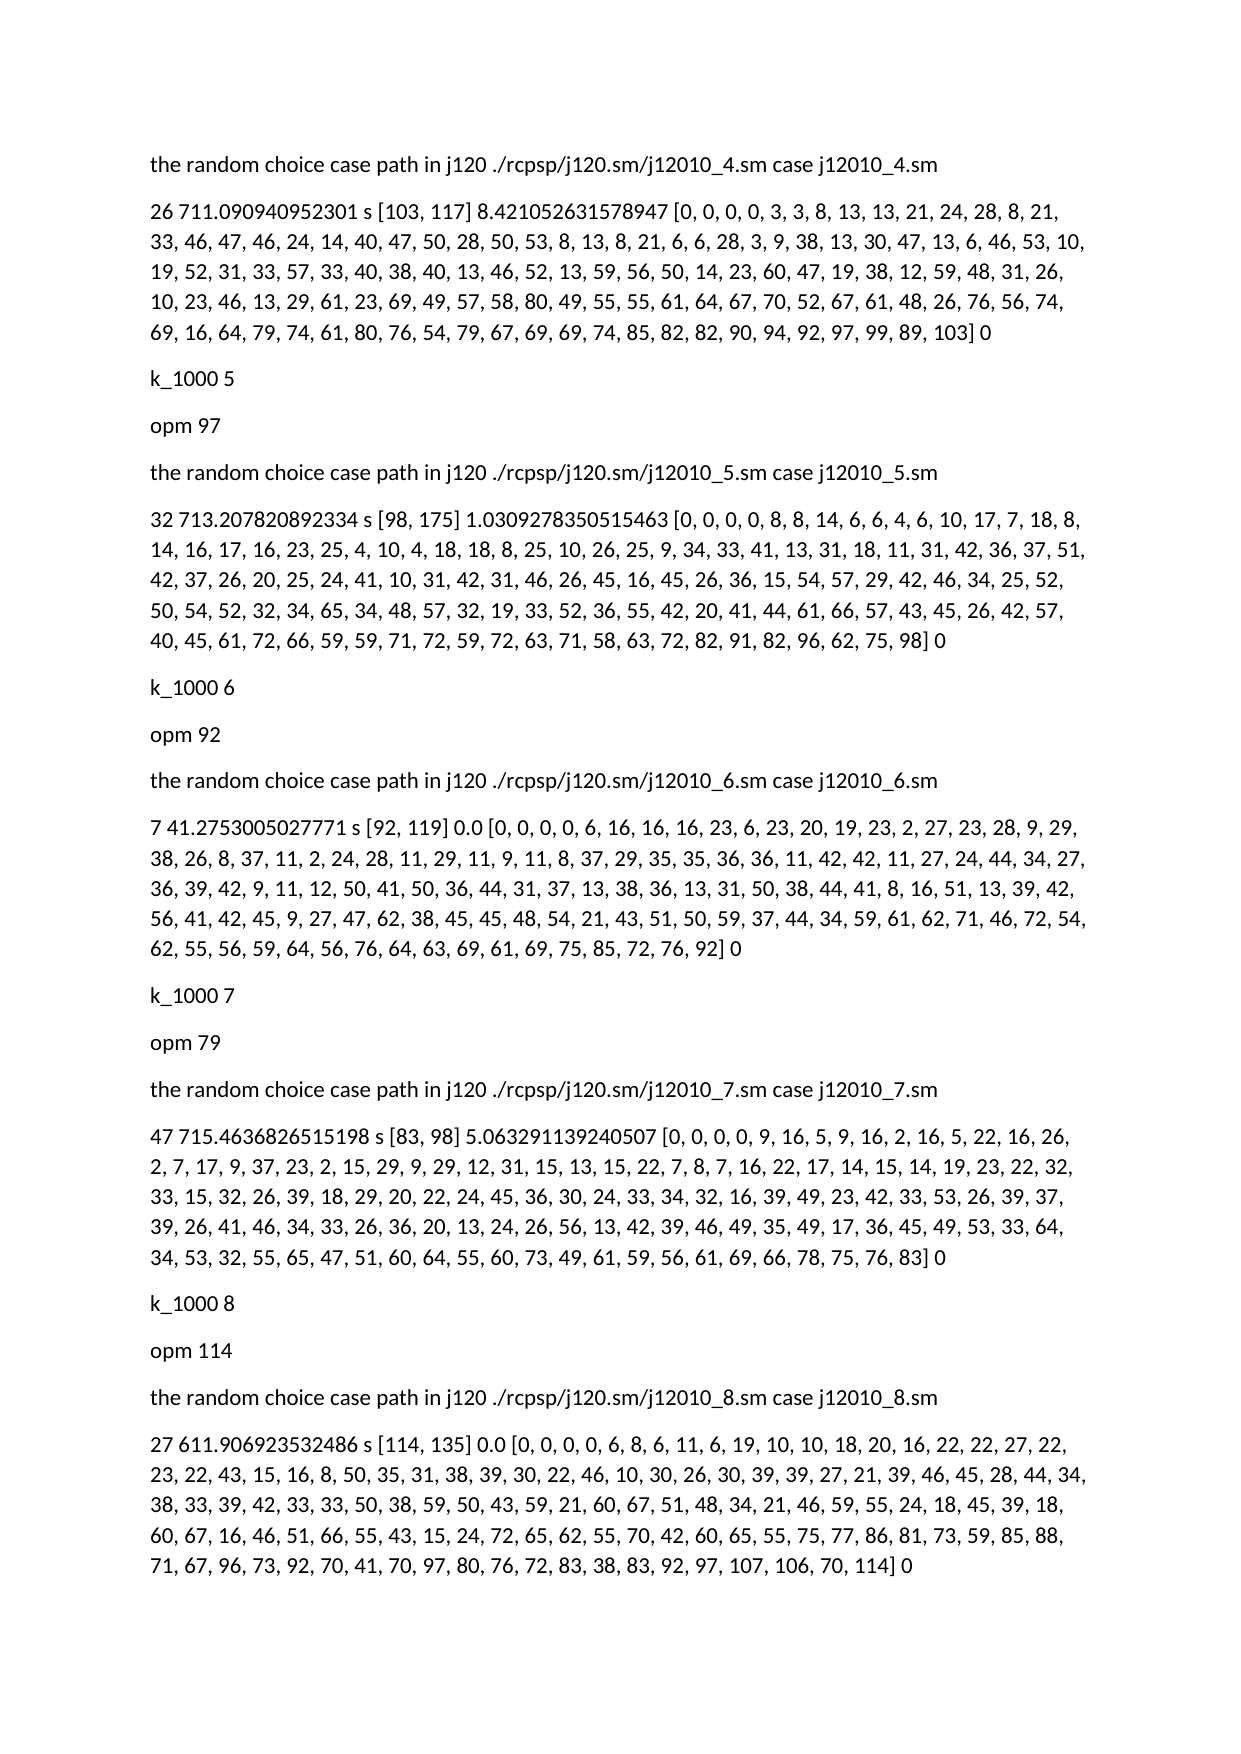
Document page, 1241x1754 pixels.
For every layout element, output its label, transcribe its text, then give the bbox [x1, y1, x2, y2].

text k_1000 7 [150, 981, 1090, 1009]
text 26 711.090940952301 s [103, 117] 8.421052631578947 [0, 0, 0, 0, 3, 3, 8, 13, 13, 21, 24, 28, 8, 21, 33, 46, 47, 46, 24, 14, 40, 47, 50, 28, 50, 53, 8, 13, 8, 21, 6, 6, 28, 3, 9, 38, 13, 30, 47, 13, 6, 46, 53, 10, 19, 52, 31, 33, 57, 33, 40, 38, 40, 13, 46, 52, 13, 59, 56, 50, 14, 23, 60, 47, 19, 38, 12, 59, 48, 31, 26, 10, 23, 46, 13, 29, 61, 23, 69, 49, 57, 58, 80, 49, 55, 55, 61, 64, 67, 70, 52, 67, 61, 48, 26, 76, 56, 74, 69, 16, 64, 79, 74, 61, 80, 76, 54, 79, 67, 69, 69, 74, 85, 82, 82, 90, 94, 92, 97, 99, 89, 103] 0 [150, 197, 1090, 346]
text the random choice case path in j120 ./rcpsp/j120.sm/j12010_8.sm case j12010_8.sm [150, 1383, 1090, 1411]
text opm 79 [150, 1028, 1090, 1056]
text 27 611.906923532486 s [114, 135] 0.0 [0, 0, 0, 0, 6, 8, 6, 11, 6, 19, 10, 10, 18, 20, 16, 22, 22, 27, 22, 23, 22, 43, 15, 16, 8, 50, 35, 31, 38, 39, 30, 22, 46, 10, 30, 26, 30, 39, 39, 27, 21, 39, 46, 45, 28, 44, 34, 38, 33, 39, 42, 33, 33, 50, 38, 59, 50, 43, 59, 21, 60, 67, 51, 48, 34, 21, 46, 59, 55, 24, 18, 45, 39, 18, 60, 67, 16, 46, 51, 66, 55, 43, 15, 24, 72, 65, 62, 55, 70, 42, 60, 65, 55, 75, 77, 86, 81, 73, 59, 85, 88, 71, 67, 96, 73, 92, 70, 41, 70, 97, 80, 76, 72, 83, 38, 83, 92, 97, 107, 106, 70, 114] 0 [150, 1430, 1090, 1579]
text the random choice case path in j120 ./rcpsp/j120.sm/j12010_4.sm case j12010_4.sm [150, 150, 1090, 178]
text k_1000 5 [150, 364, 1090, 393]
text k_1000 8 [150, 1289, 1090, 1318]
text 47 715.4636826515198 s [83, 98] 5.063291139240507 [0, 0, 0, 0, 9, 16, 5, 9, 16, 2, 16, 5, 22, 16, 26, 2, 7, 17, 9, 37, 23, 2, 15, 29, 9, 29, 12, 31, 15, 13, 15, 22, 7, 8, 7, 16, 22, 17, 14, 15, 14, 19, 23, 22, 32, 33, 15, 32, 26, 39, 18, 29, 20, 22, 24, 45, 36, 30, 24, 33, 34, 32, 16, 39, 49, 23, 42, 33, 53, 26, 39, 37, 39, 26, 41, 46, 34, 33, 26, 36, 20, 13, 24, 26, 56, 13, 42, 39, 46, 49, 35, 49, 17, 36, 45, 49, 53, 33, 64, 34, 53, 32, 55, 65, 47, 51, 60, 64, 55, 60, 73, 49, 61, 59, 56, 61, 69, 66, 78, 75, 76, 83] 0 [150, 1122, 1090, 1271]
text the random choice case path in j120 ./rcpsp/j120.sm/j12010_6.sm case j12010_6.sm [150, 767, 1090, 795]
text k_1000 6 [150, 673, 1090, 701]
text opm 114 [150, 1336, 1090, 1364]
text opm 92 [150, 720, 1090, 748]
text 7 41.2753005027771 s [92, 119] 0.0 [0, 0, 0, 0, 6, 16, 16, 16, 23, 6, 23, 20, 19, 23, 2, 27, 23, 28, 9, 29, 38, 26, 8, 37, 11, 2, 24, 28, 11, 29, 11, 9, 11, 8, 37, 29, 35, 35, 36, 36, 11, 42, 42, 11, 27, 24, 44, 34, 27, 36, 39, 42, 9, 11, 12, 50, 41, 50, 36, 44, 31, 37, 13, 38, 36, 13, 31, 50, 38, 44, 41, 8, 16, 51, 13, 39, 42, 56, 41, 42, 45, 9, 27, 47, 62, 38, 45, 45, 48, 54, 21, 43, 51, 50, 59, 37, 44, 34, 59, 61, 62, 71, 46, 72, 54, 62, 55, 56, 59, 64, 56, 76, 64, 63, 69, 61, 69, 75, 85, 72, 76, 92] 0 [150, 813, 1090, 962]
text the random choice case path in j120 ./rcpsp/j120.sm/j12010_5.sm case j12010_5.sm [150, 458, 1090, 486]
text opm 97 [150, 411, 1090, 439]
text the random choice case path in j120 ./rcpsp/j120.sm/j12010_7.sm case j12010_7.sm [150, 1075, 1090, 1103]
text 32 713.207820892334 s [98, 175] 1.0309278350515463 [0, 0, 0, 0, 8, 8, 14, 6, 6, 4, 6, 10, 17, 7, 18, 8, 14, 16, 17, 16, 23, 25, 4, 10, 4, 18, 18, 8, 25, 10, 26, 25, 9, 34, 33, 41, 13, 31, 18, 11, 31, 42, 36, 37, 51, 42, 37, 26, 20, 25, 24, 41, 10, 31, 42, 31, 46, 26, 45, 16, 45, 26, 36, 15, 54, 57, 29, 42, 46, 34, 25, 52, 50, 54, 52, 32, 34, 65, 34, 48, 57, 32, 19, 33, 52, 36, 55, 42, 20, 41, 44, 61, 66, 57, 43, 45, 26, 42, 57, 40, 45, 61, 72, 66, 59, 59, 71, 72, 59, 72, 63, 71, 58, 63, 72, 82, 91, 82, 96, 62, 75, 98] 0 [150, 505, 1090, 654]
